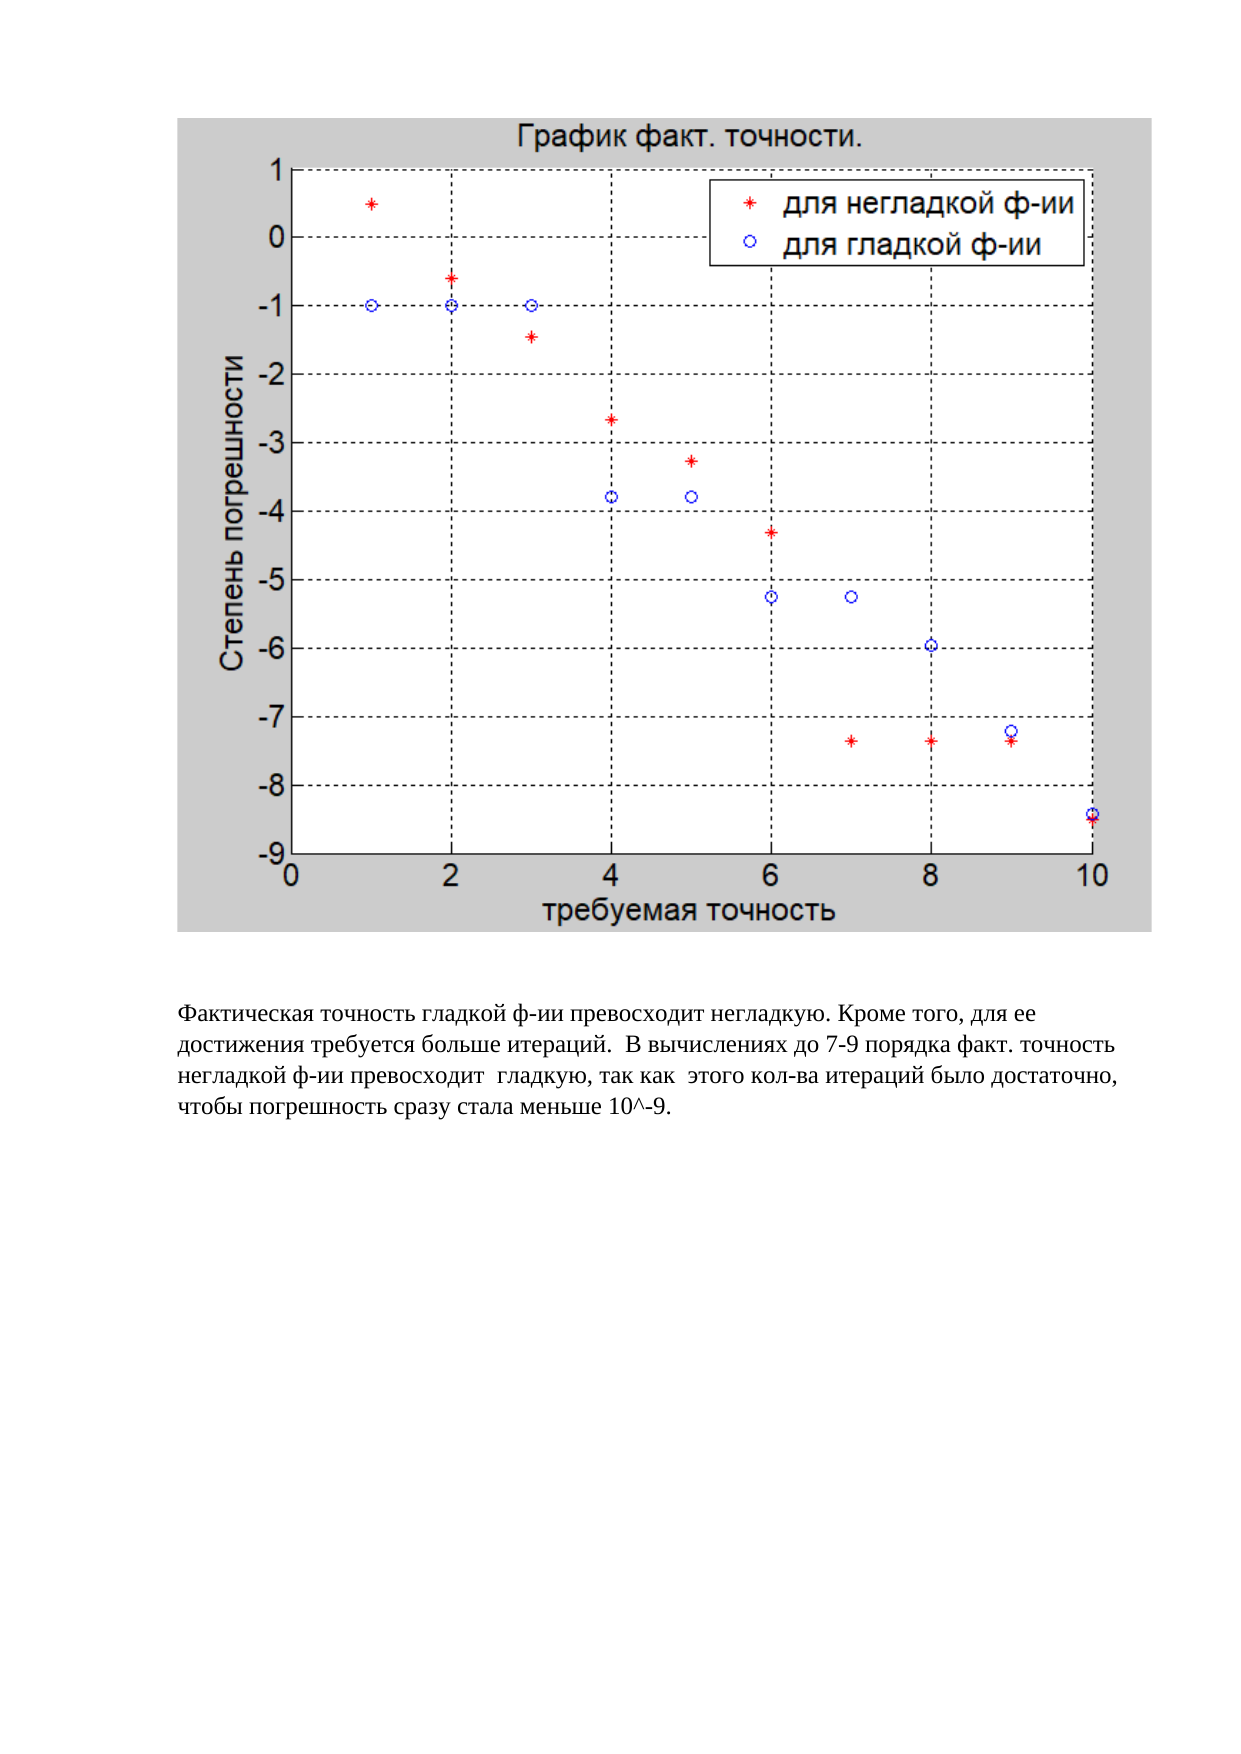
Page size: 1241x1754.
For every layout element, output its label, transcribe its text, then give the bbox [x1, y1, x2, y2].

text Фактическая точность гладкой ф-ии превосходит негладкую. Кроме того, для ее достижения требуется больше итераций. В вычислениях до 7-9 порядка факт. точность негладкой ф-ии превосходит гладкую, так как этого кол-ва итераций было достаточно, чтобы погрешность сразу стала меньше 10^-9. [177, 998, 1152, 1120]
picture [177, 118, 1152, 932]
